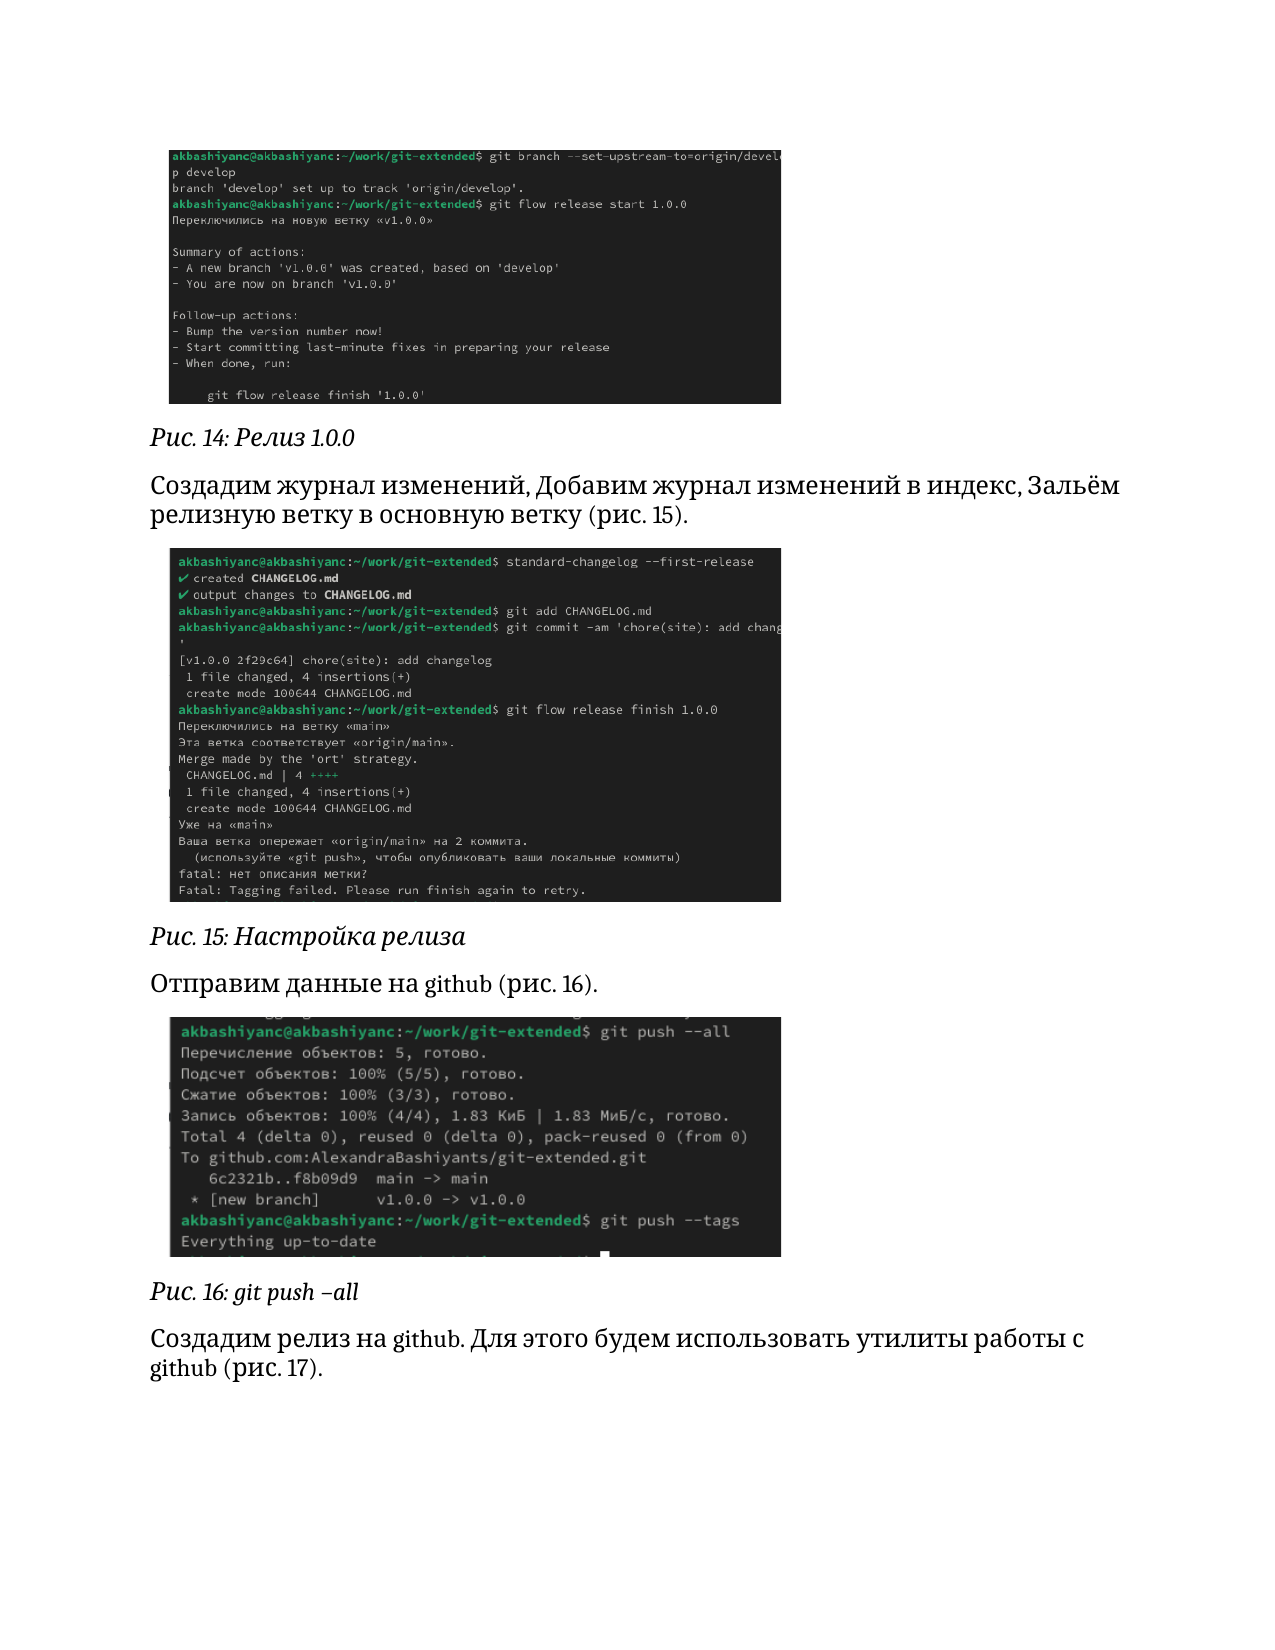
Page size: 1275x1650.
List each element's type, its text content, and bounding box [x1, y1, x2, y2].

picture [168, 1017, 782, 1257]
text Отправим данные на github (рис. 16). [150, 970, 1125, 999]
text Рис. 14: Релиз 1.0.0 [150, 424, 1125, 453]
text Рис. 15: Настройка релиза [150, 922, 1125, 951]
text Создадим релиз на github. Для этого будем использовать утилиты работы с github (рис. 17). [150, 1325, 1125, 1383]
picture [168, 548, 782, 902]
text Рис. 16: git push –all [150, 1278, 1125, 1306]
text Создадим журнал изменений, Добавим журнал изменений в индекс, Зальём релизную ветку в основную ветку (рис. 15). [150, 472, 1125, 529]
picture [168, 150, 782, 404]
